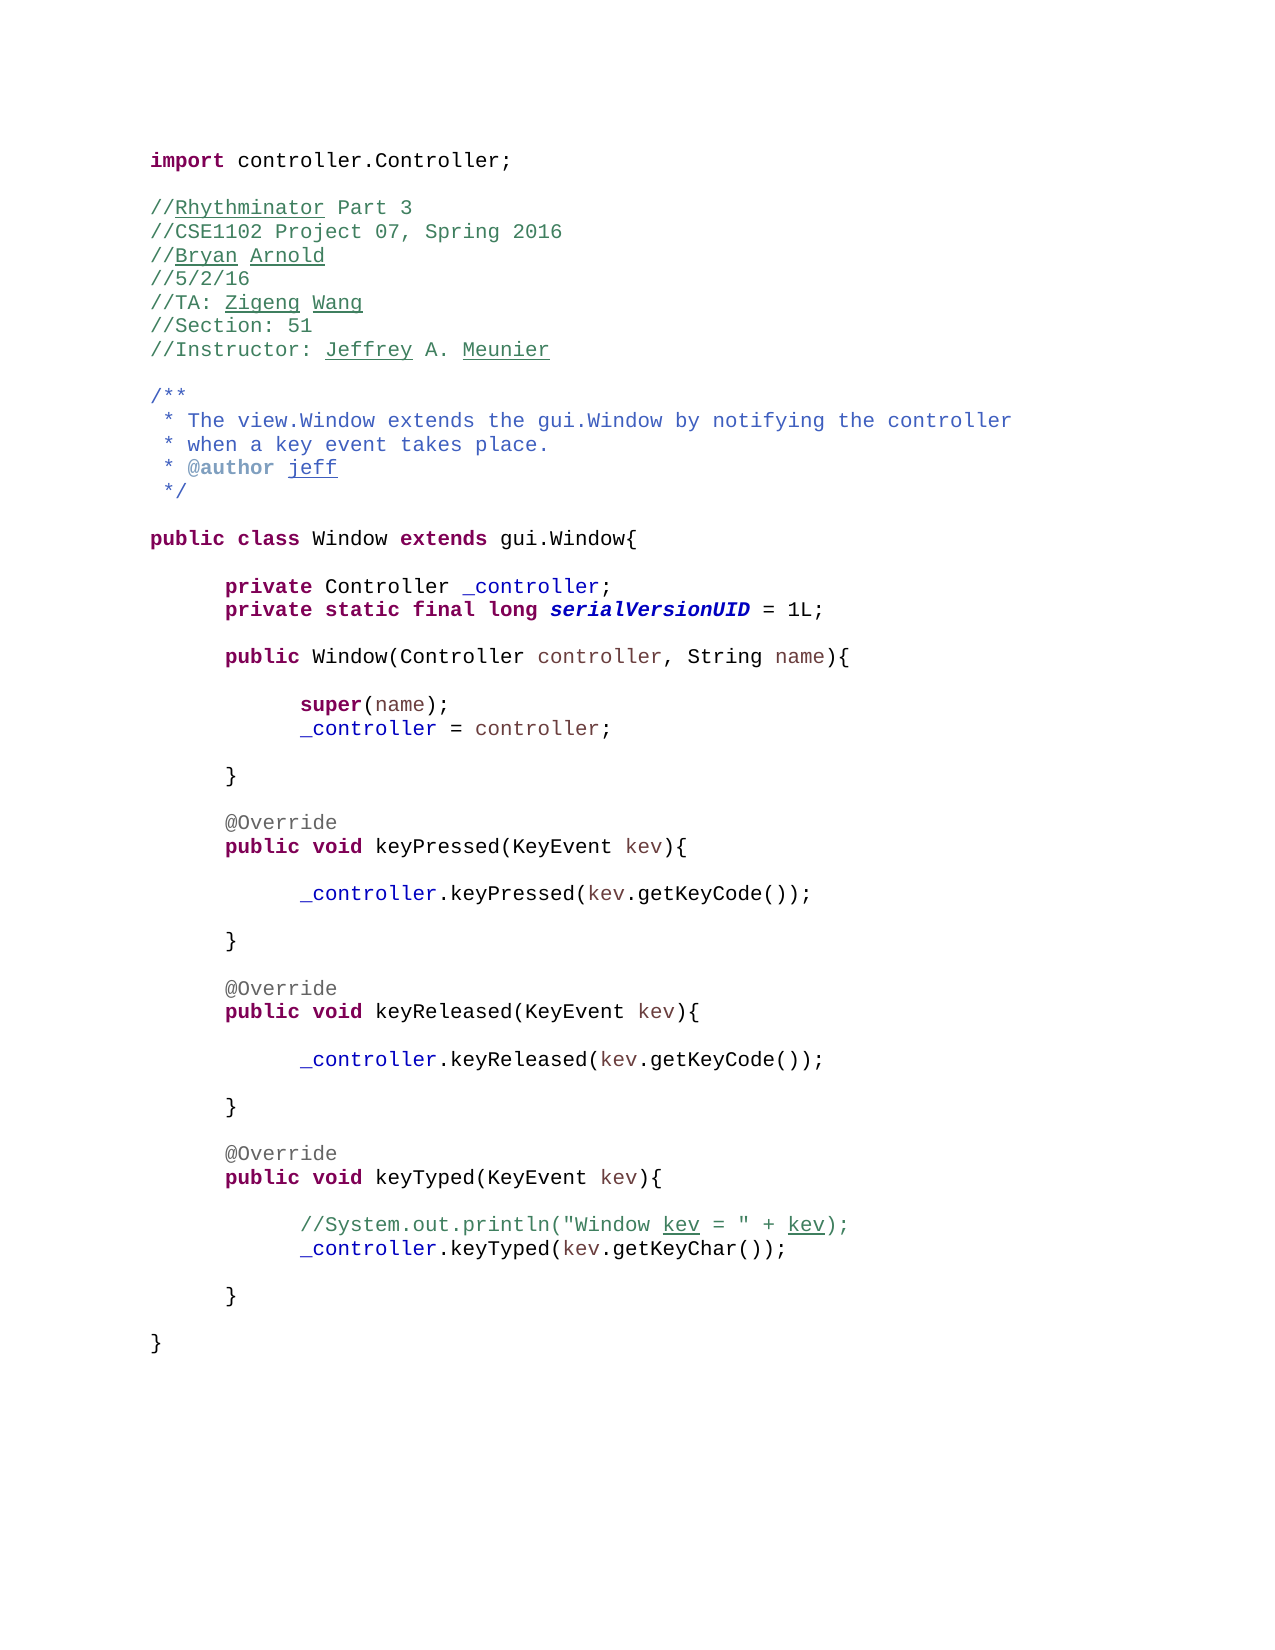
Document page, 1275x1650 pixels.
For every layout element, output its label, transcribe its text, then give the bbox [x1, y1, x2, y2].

text } [150, 1285, 1125, 1309]
text //TA: Zigeng Wang [150, 292, 1125, 316]
text super(name); [150, 694, 1125, 717]
text private Controller _controller; [150, 576, 1125, 599]
text public void keyReleased(KeyEvent kev){ [150, 1001, 1125, 1025]
text * when a key event takes place. [150, 434, 1125, 457]
text //CSE1102 Project 07, Spring 2016 [150, 221, 1125, 244]
text //System.out.println("Window kev = " + kev); [150, 1214, 1125, 1238]
text public Window(Controller controller, String name){ [150, 647, 1125, 670]
text /** [150, 386, 1125, 410]
text public class Window extends gui.Window{ [150, 528, 1125, 552]
text //5/2/16 [150, 268, 1125, 292]
text //Instructor: Jeffrey A. Meunier [150, 339, 1125, 363]
text import controller.Controller; [150, 150, 1125, 174]
text public void keyTyped(KeyEvent kev){ [150, 1167, 1125, 1190]
text @Override [150, 812, 1125, 836]
text //Rhythminator Part 3 [150, 197, 1125, 221]
text * @author jeff [150, 457, 1125, 481]
text //Section: 51 [150, 316, 1125, 339]
text _controller.keyPressed(kev.getKeyCode()); [150, 883, 1125, 907]
text //Bryan Arnold [150, 244, 1125, 268]
text } [150, 765, 1125, 788]
text @Override [150, 1143, 1125, 1167]
text private static final long serialVersionUID = 1L; [150, 599, 1125, 623]
text _controller.keyReleased(kev.getKeyCode()); [150, 1048, 1125, 1072]
text @Override [150, 978, 1125, 1001]
text } [150, 1096, 1125, 1119]
text * The view.Window extends the gui.Window by notifying the controller [150, 410, 1125, 434]
text _controller = controller; [150, 717, 1125, 741]
text public void keyPressed(KeyEvent kev){ [150, 836, 1125, 859]
text _controller.keyTyped(kev.getKeyChar()); [150, 1238, 1125, 1261]
text } [150, 1332, 1125, 1356]
text */ [150, 481, 1125, 505]
text } [150, 930, 1125, 954]
